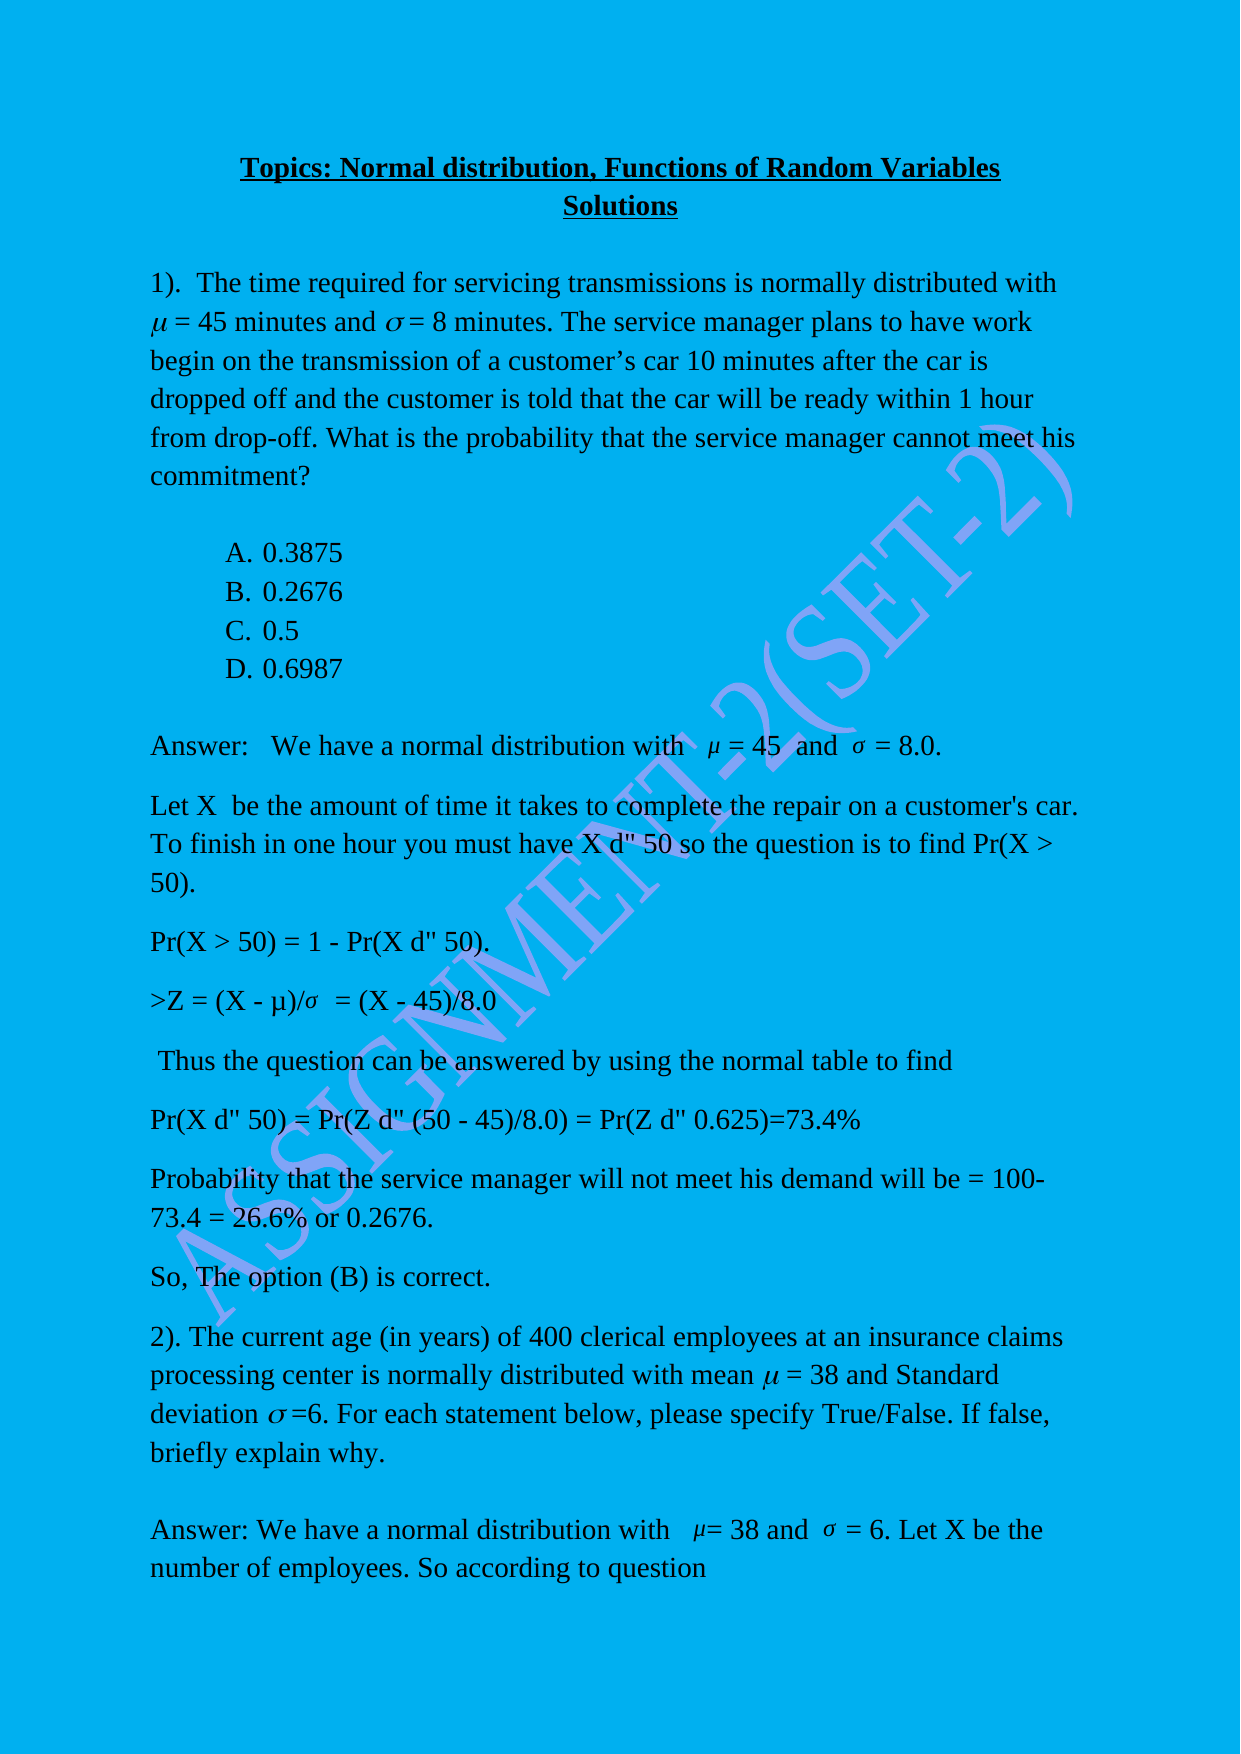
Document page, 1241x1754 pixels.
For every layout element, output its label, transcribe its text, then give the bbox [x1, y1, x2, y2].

text 2). The current age (in years) of 400 clerical employees at an insurance claims processing center is normally distributed with mean = 38 and Standard deviation =6. For each statement below, please specify True/False. If false, briefly explain why. [150, 1319, 1090, 1468]
text Answer: We have a normal distribution with = 45 and = 8.0. [150, 728, 1090, 762]
text Let X be the amount of time it takes to complete the repair on a customer's car. To finish in one hour you must have X d" 50 so the question is to find Pr(X > 50). [150, 788, 1090, 898]
list 0.3875 [225, 536, 1090, 569]
list 0.2676 [225, 574, 1090, 608]
text Topics: Normal distribution, Functions of Random Variables [150, 150, 1090, 183]
text Answer: We have a normal distribution with = 38 and = 6. Let X be the number of employees. So according to question [150, 1512, 1090, 1584]
text 1). The time required for servicing transmissions is normally distributed with = 45 minutes and = 8 minutes. The service manager plans to have work begin on the transmission of a customer’s car 10 minutes after the car is dropped off and the customer is told that the car will be ready within 1 hour from drop-off. What is the probability that the service manager cannot meet his commitment? [150, 266, 1090, 492]
list 0.5 [225, 613, 1090, 646]
text Pr(X d" 50) = Pr(Z d" (50 - 45)/8.0) = Pr(Z d" 0.625)=73.4% [150, 1102, 1090, 1136]
text Pr(X > 50) = 1 - Pr(X d" 50). [150, 924, 1090, 958]
text >Z = (X - µ)/ = (X - 45)/8.0 [150, 983, 1090, 1017]
text Probability that the service manager will not meet his demand will be = 100-73.4 = 26.6% or 0.2676. [150, 1162, 1090, 1234]
text Solutions [150, 188, 1090, 222]
list 0.6987 [225, 651, 1090, 685]
text Thus the question can be answered by using the normal table to find [150, 1043, 1090, 1076]
text So, The option (B) is correct. [150, 1259, 1090, 1293]
